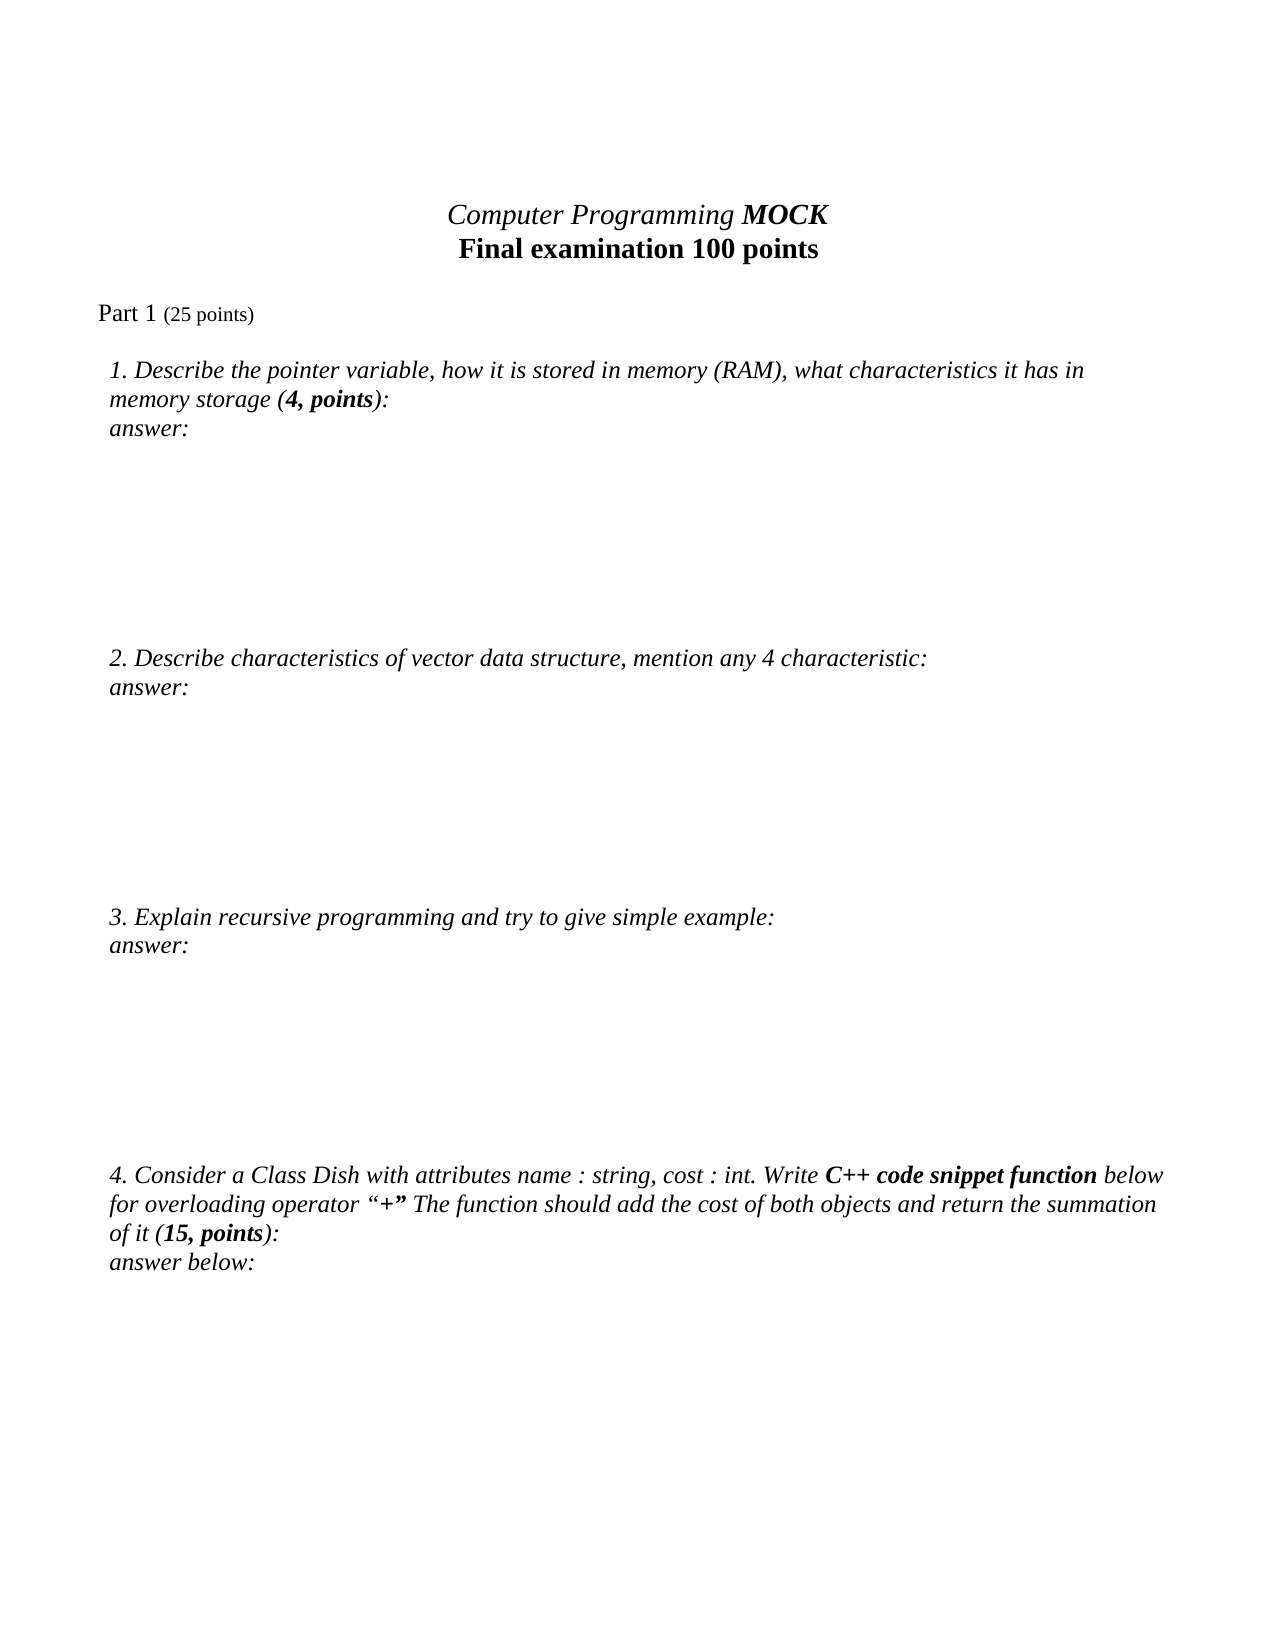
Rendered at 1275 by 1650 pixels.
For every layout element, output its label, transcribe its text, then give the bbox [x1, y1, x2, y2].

table_cell answer: [98, 413, 1178, 643]
text Part 1 (25 points) [98, 298, 1179, 327]
table_cell 3. Explain recursive programming and try to give simple example: [98, 902, 1178, 931]
table_cell 2. Describe characteristics of vector data structure, mention any 4 characteristic: [98, 643, 1178, 672]
text Final examination 100 points [98, 231, 1179, 264]
table_cell 4. Consider a Class Dish with attributes name : string, cost : int. Write C++ code snippet function below for overloading operator “+” The function should add the cost of both objects and return the summation of it (15, points): [98, 1161, 1178, 1247]
table_cell answer below: [98, 1247, 1178, 1621]
text Computer Programming MOCK [98, 197, 1179, 231]
table_header 1. Describe the pointer variable, how it is stored in memory (RAM), what characteristics it has in memory storage (4, points): [98, 356, 1178, 413]
table_cell answer: [98, 672, 1178, 902]
table_cell answer: [98, 931, 1178, 1161]
